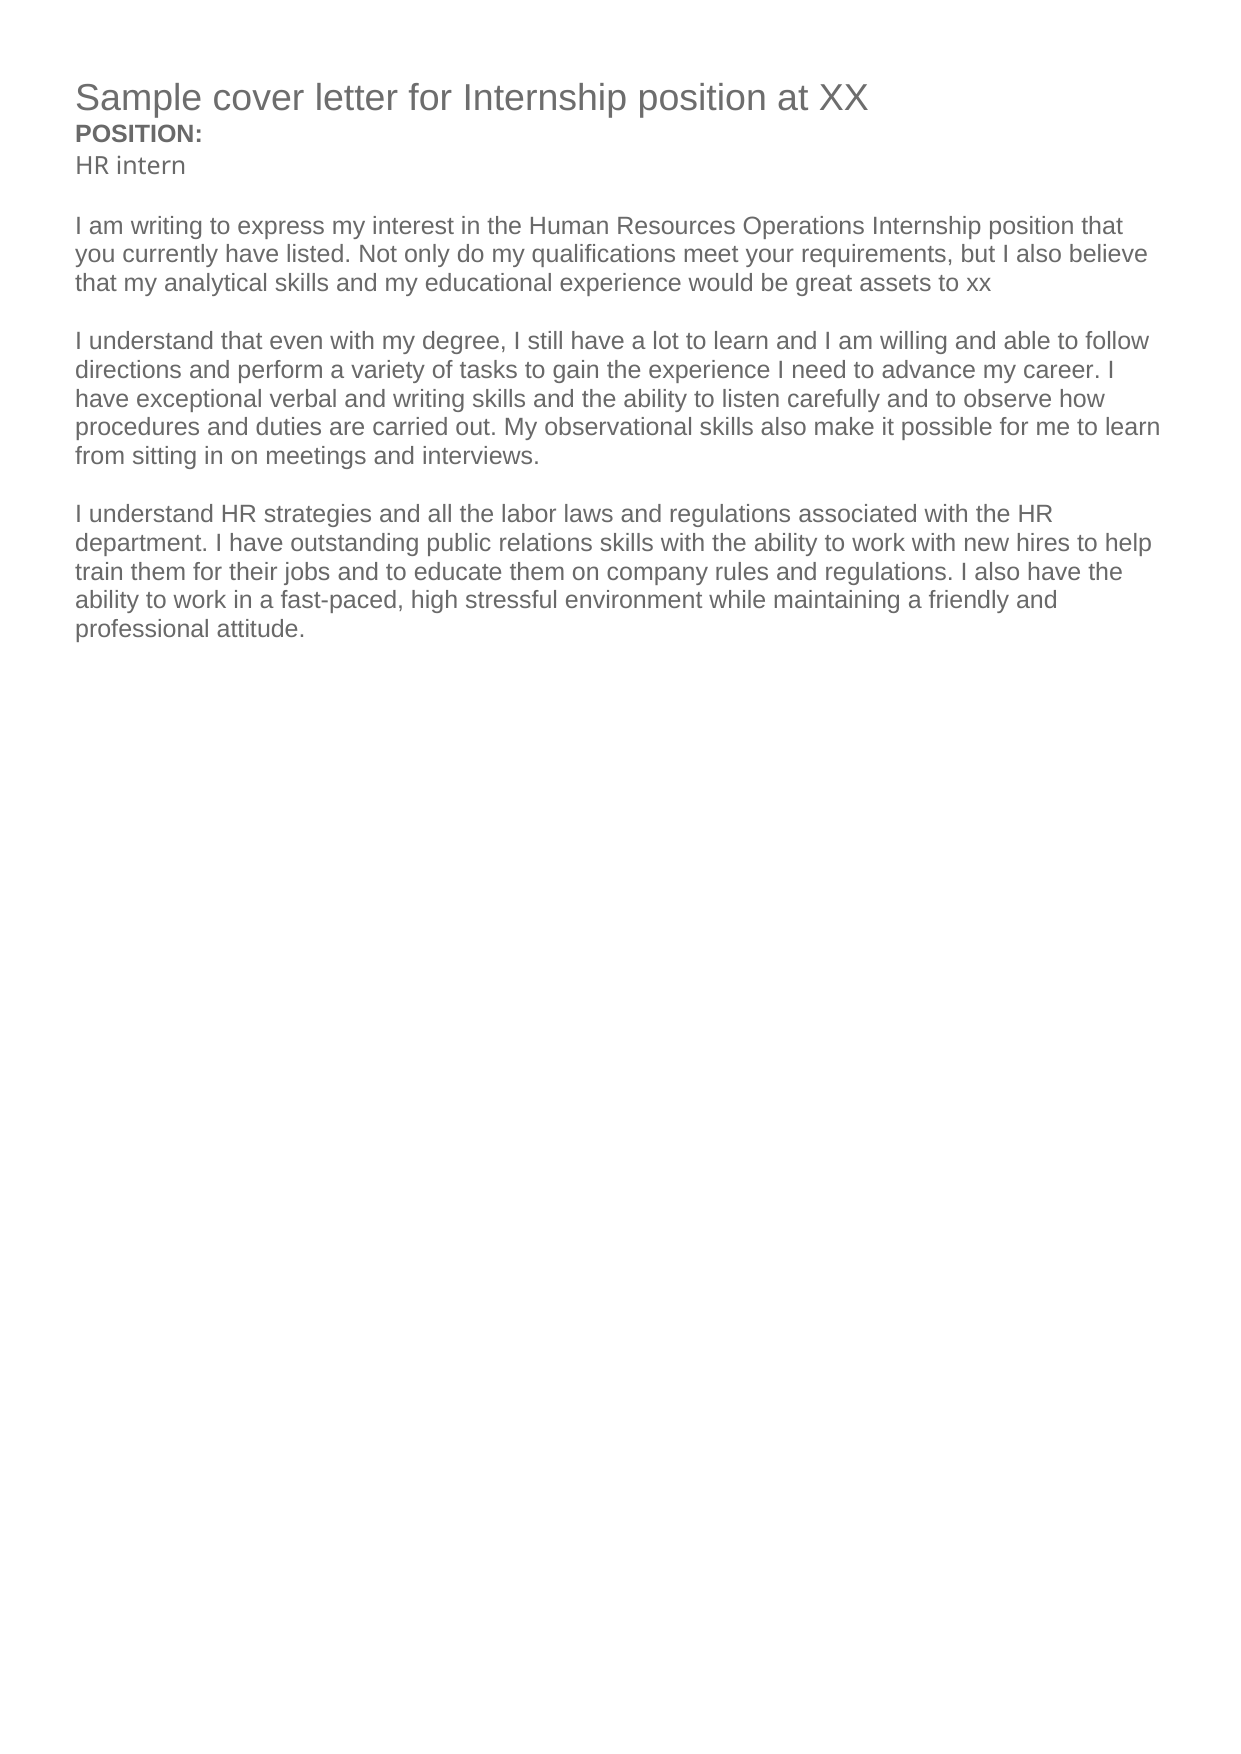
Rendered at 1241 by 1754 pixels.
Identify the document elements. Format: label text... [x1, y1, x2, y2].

text I am writing to express my interest in the Human Resources Operations Internship position that you currently have listed. Not only do my qualifications meet your requirements, but I also believe that my analytical skills and my educational experience would be great assets to xx [75, 211, 1165, 297]
text Sample cover letter for Internship position at XX [75, 75, 1165, 119]
text HR intern [75, 147, 1165, 182]
text I understand HR strategies and all the labor laws and regulations associated with the HR department. I have outstanding public relations skills with the ability to work with new hires to help train them for their jobs and to educate them on company rules and regulations. I also have the ability to work in a fast-paced, high stressful environment while maintaining a friendly and professional attitude. [75, 499, 1165, 643]
text POSITION: [75, 119, 1165, 147]
text I understand that even with my degree, I still have a lot to learn and I am willing and able to follow directions and perform a variety of tasks to gain the experience I need to advance my career. I have exceptional verbal and writing skills and the ability to listen carefully and to observe how procedures and duties are carried out. My observational skills also make it possible for me to learn from sitting in on meetings and interviews. [75, 326, 1165, 470]
